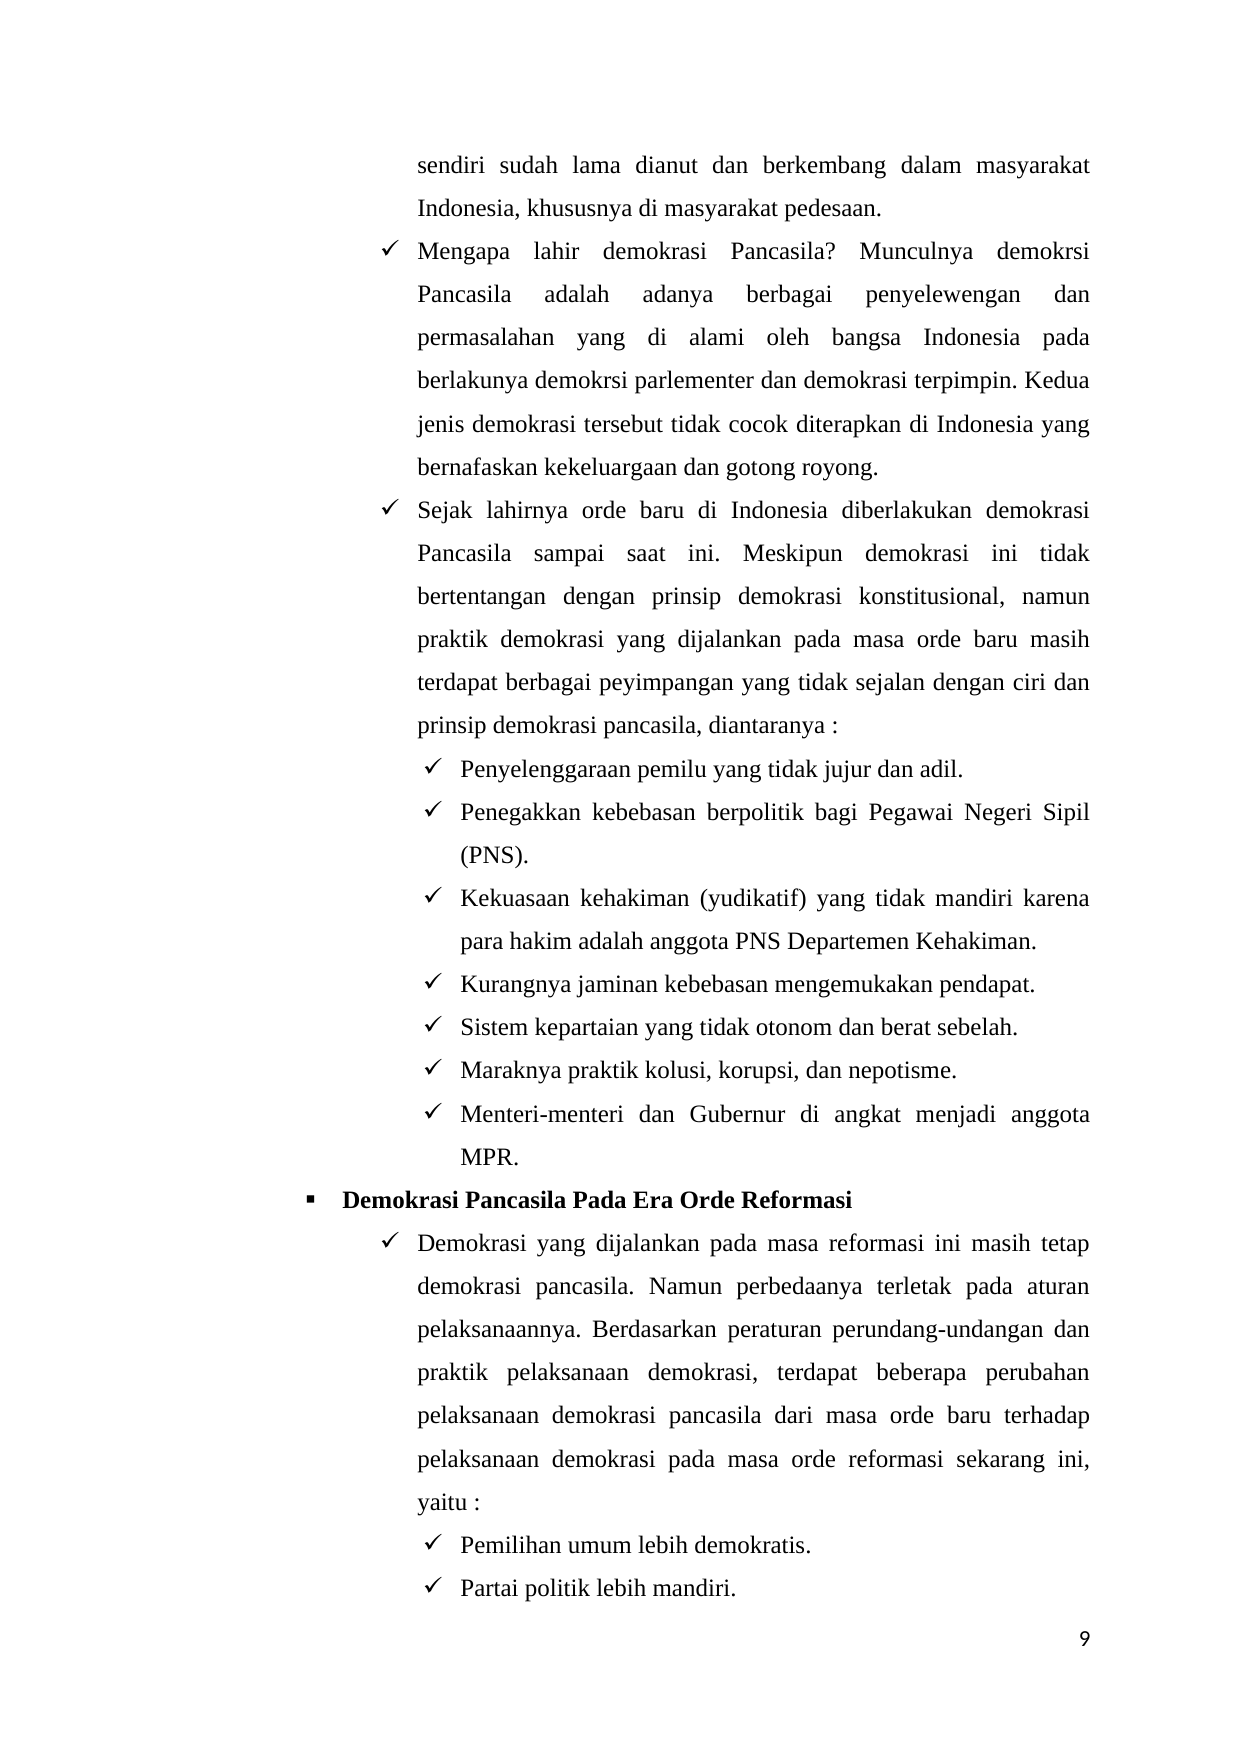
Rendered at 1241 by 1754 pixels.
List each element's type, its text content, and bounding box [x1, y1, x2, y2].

list Kekuasaan kehakiman (yudikatif) yang tidak mandiri karena para hakim adalah anggota PNS Departemen Kehakiman. [423, 883, 1090, 955]
list Penyelenggaraan pemilu yang tidak jujur dan adil. [423, 754, 1090, 782]
list Kurangnya jaminan kebebasan mengemukakan pendapat. [423, 969, 1090, 998]
list Demokrasi Pancasila Pada Era Orde Reformasi [304, 1185, 1090, 1214]
list Sistem kepartaian yang tidak otonom dan berat sebelah. [423, 1012, 1090, 1041]
list Menteri-menteri dan Gubernur di angkat menjadi anggota MPR. [423, 1099, 1090, 1171]
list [379, 150, 1090, 222]
list Mengapa lahir demokrasi Pancasila? Munculnya demokrsi Pancasila adalah adanya berbagai penyelewengan dan permasalahan yang di alami oleh bangsa Indonesia pada berlakunya demokrsi parlementer dan demokrasi terpimpin. Kedua jenis demokrasi tersebut tidak cocok diterapkan di Indonesia yang bernafaskan kekeluargaan dan gotong royong. [379, 236, 1090, 481]
list Partai politik lebih mandiri. [423, 1573, 1090, 1602]
list Penegakkan kebebasan berpolitik bagi Pegawai Negeri Sipil (PNS). [423, 797, 1090, 869]
list Maraknya praktik kolusi, korupsi, dan nepotisme. [423, 1056, 1090, 1084]
list Sejak lahirnya orde baru di Indonesia diberlakukan demokrasi Pancasila sampai saat ini. Meskipun demokrasi ini tidak bertentangan dengan prinsip demokrasi konstitusional, namun praktik demokrasi yang dijalankan pada masa orde baru masih terdapat berbagai peyimpangan yang tidak sejalan dengan ciri dan prinsip demokrasi pancasila, diantaranya : [379, 495, 1090, 739]
list Demokrasi yang dijalankan pada masa reformasi ini masih tetap demokrasi pancasila. Namun perbedaanya terletak pada aturan pelaksanaannya. Berdasarkan peraturan perundang-undangan dan praktik pelaksanaan demokrasi, terdapat beberapa perubahan pelaksanaan demokrasi pancasila dari masa orde baru terhadap pelaksanaan demokrasi pada masa orde reformasi sekarang ini, yaitu : [379, 1228, 1090, 1516]
list Pemilihan umum lebih demokratis. [423, 1530, 1090, 1559]
